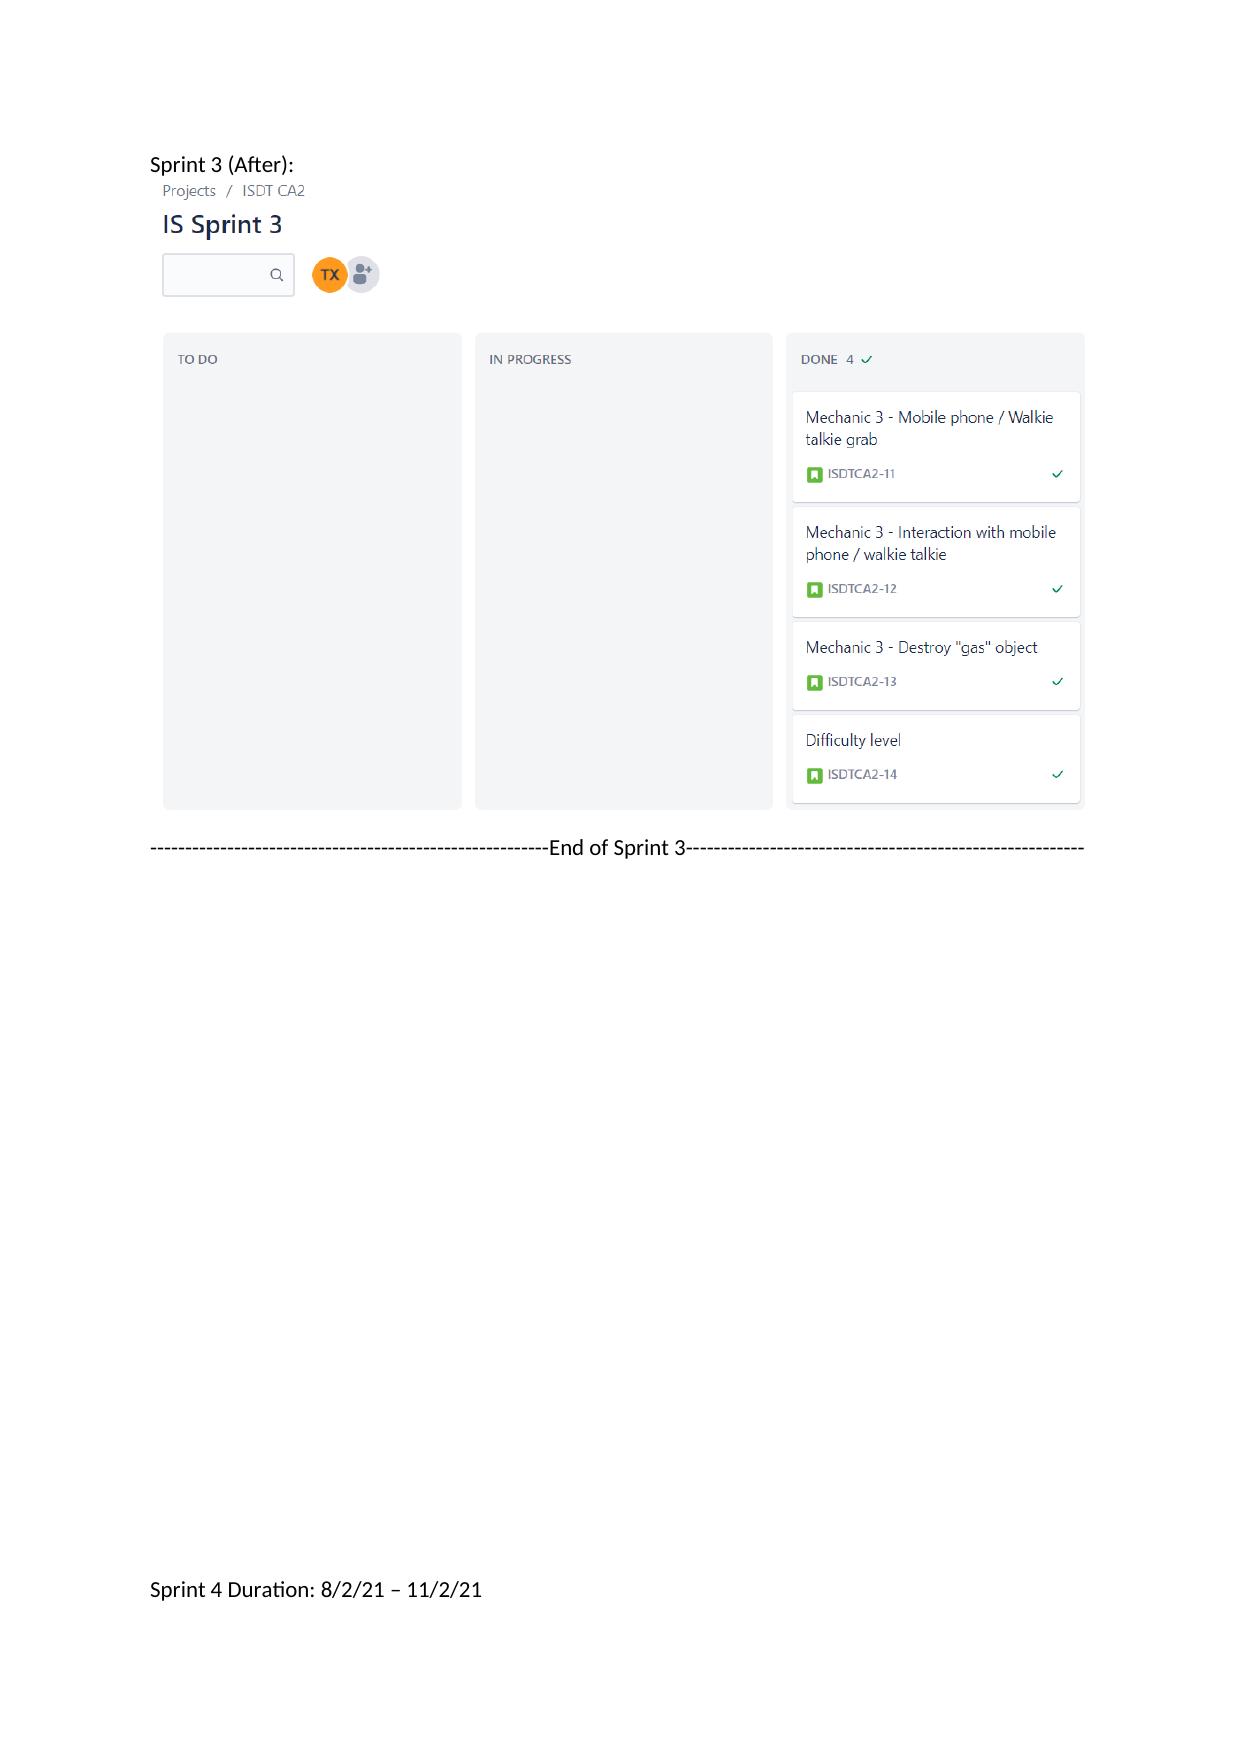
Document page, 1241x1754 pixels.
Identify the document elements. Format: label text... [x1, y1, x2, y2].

text Sprint 4 Duration: 8/2/21 – 11/2/21 [150, 1575, 1090, 1603]
text ---------------------------------------------------------End of Sprint 3--------------------------------------------------------- [150, 833, 1090, 861]
text Sprint 3 (After): [150, 150, 1090, 179]
picture [150, 179, 1091, 815]
